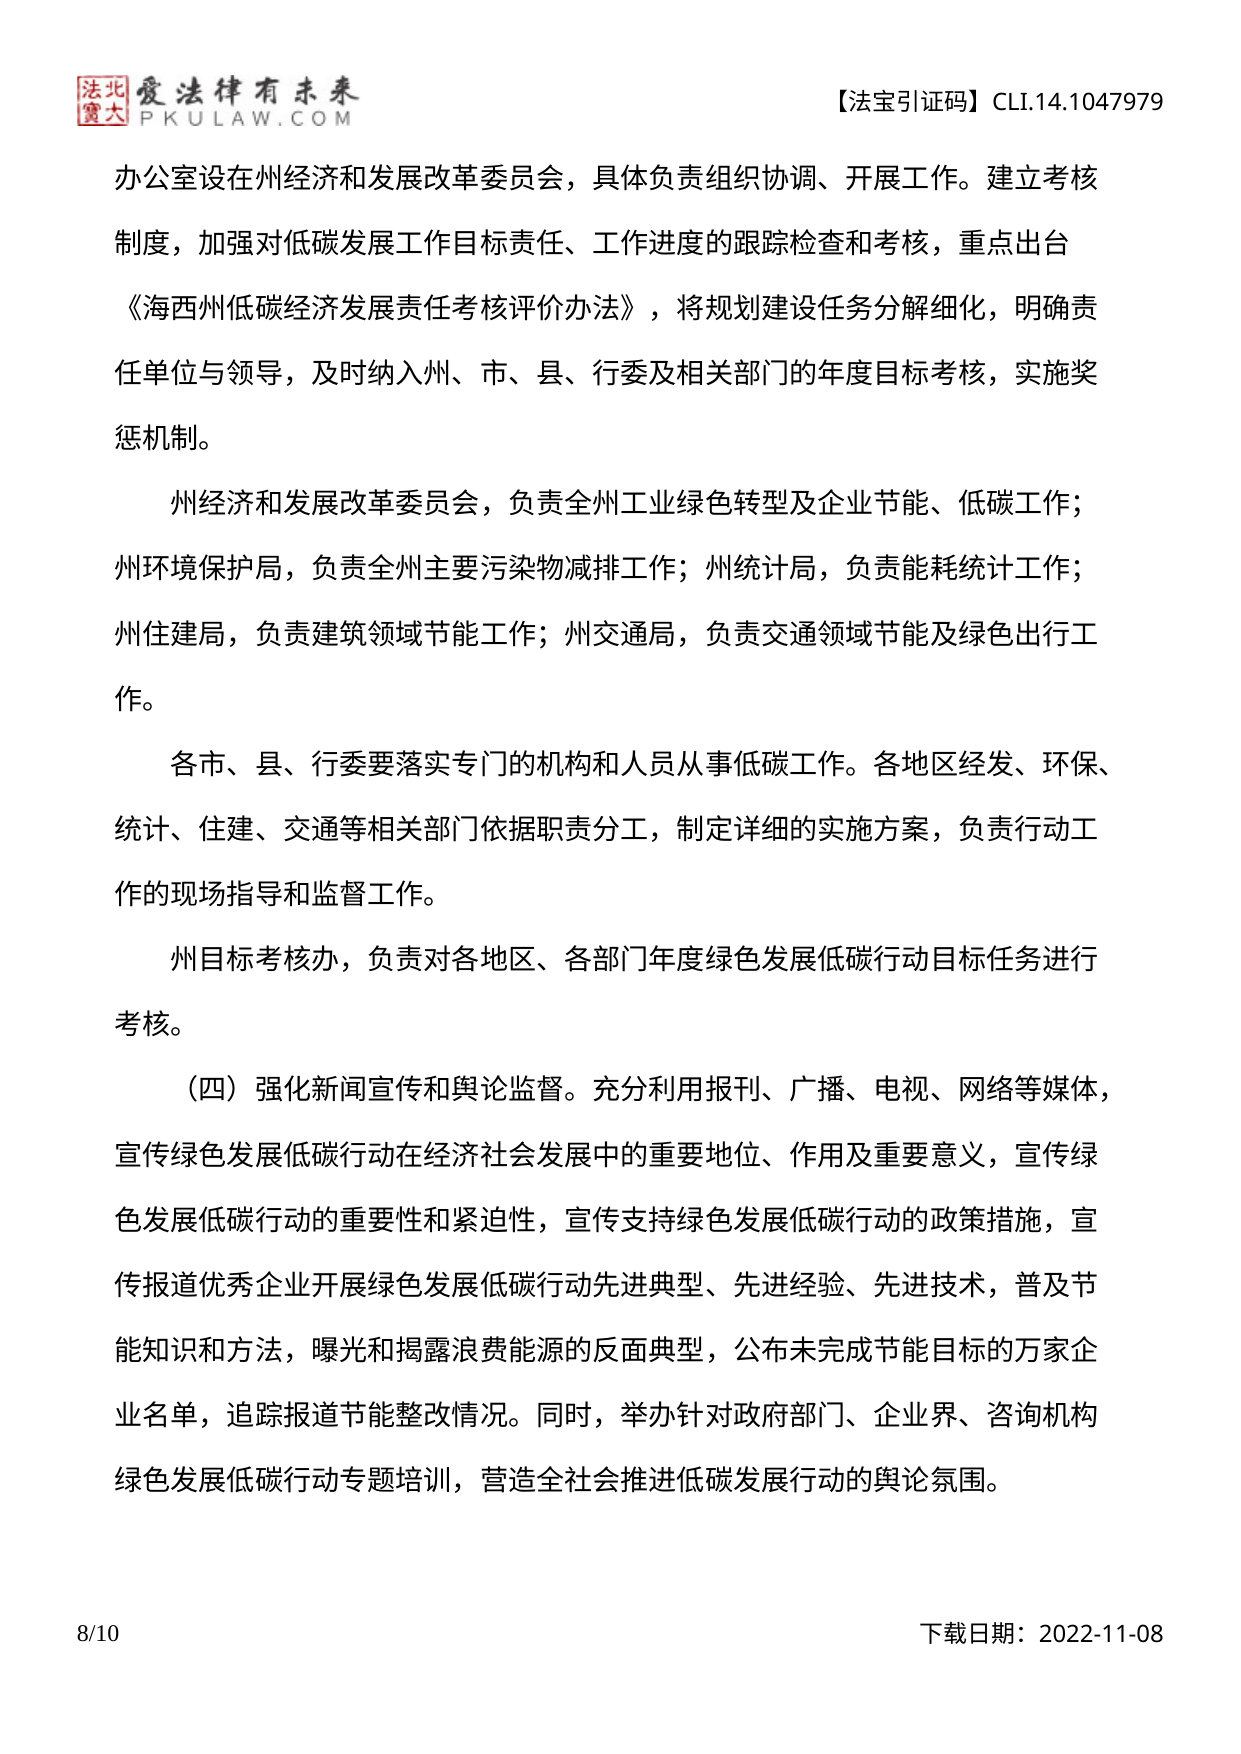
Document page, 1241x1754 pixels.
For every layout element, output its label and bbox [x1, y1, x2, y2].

text [114, 156, 1126, 1498]
picture [76, 75, 361, 126]
